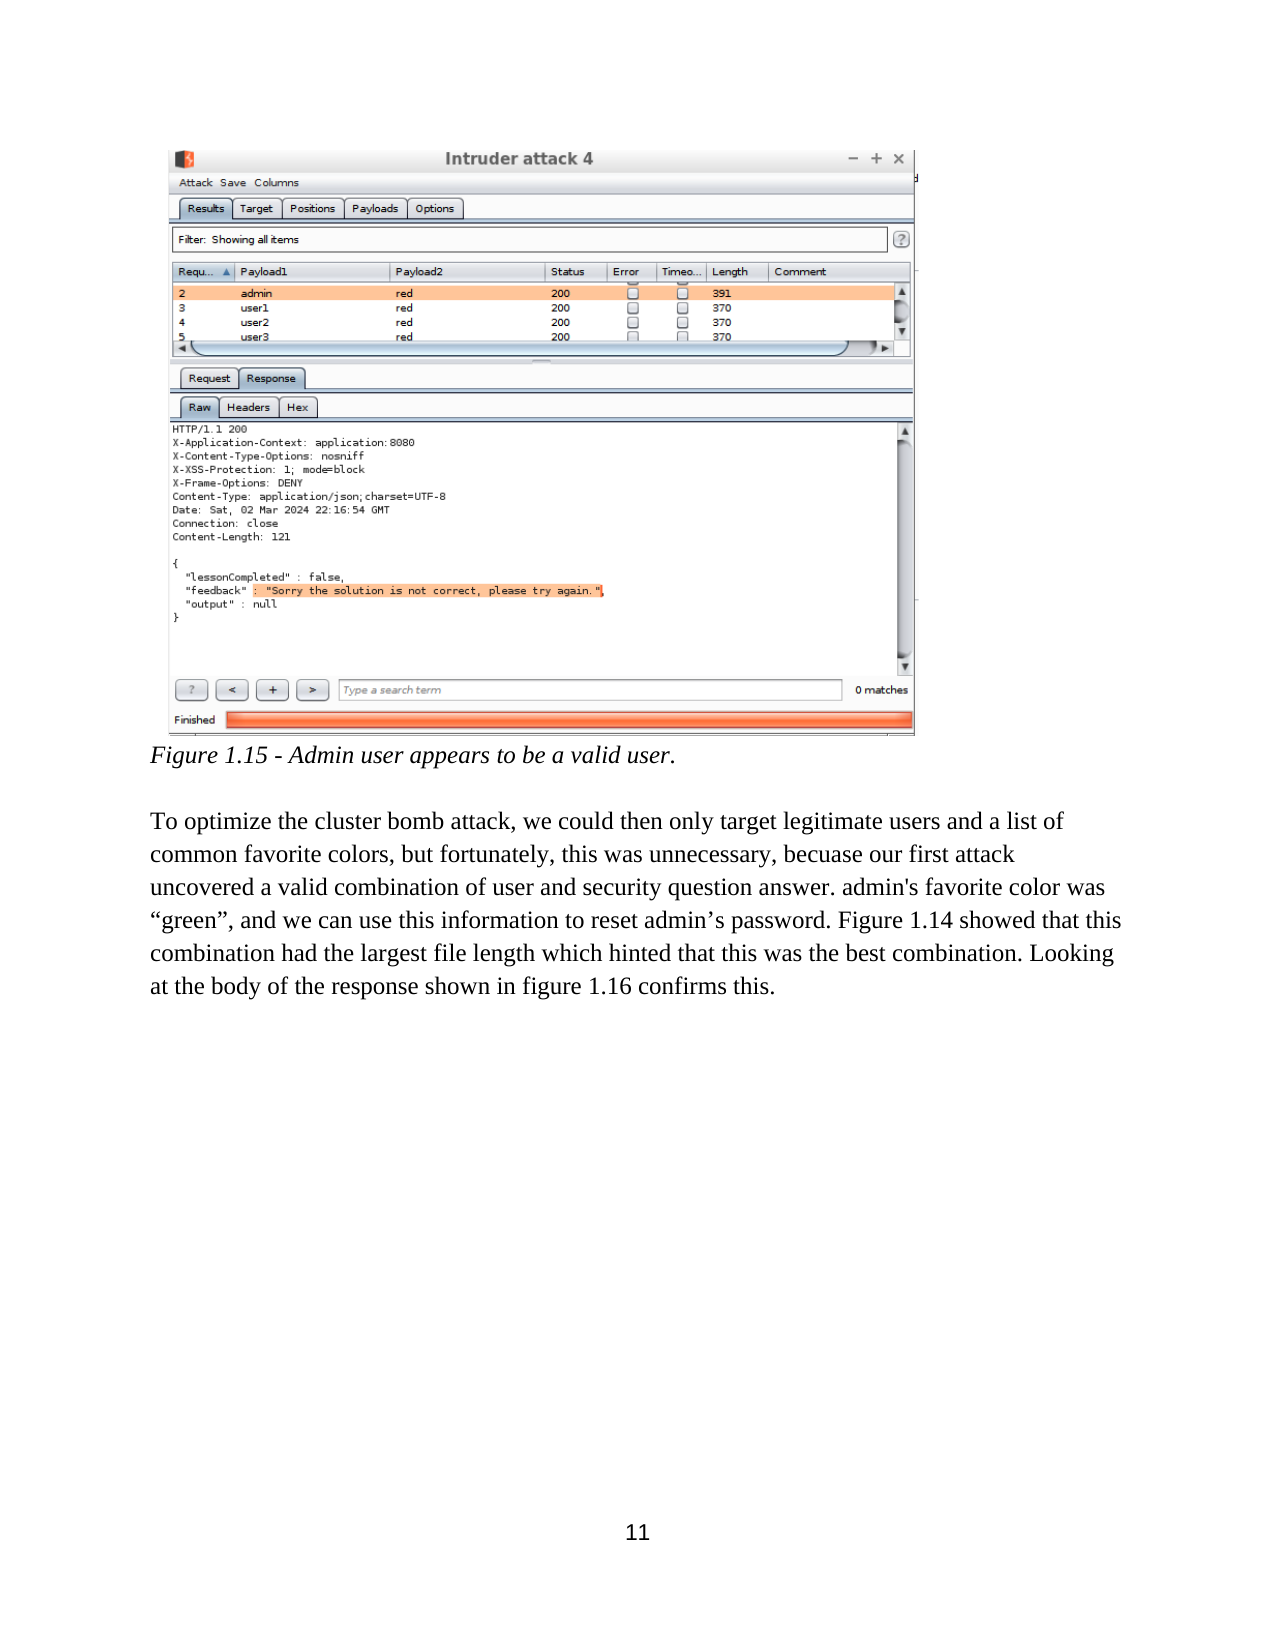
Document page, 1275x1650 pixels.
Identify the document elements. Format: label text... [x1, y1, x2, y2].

text Figure 1.15 - Admin user appears to be a valid user. [150, 740, 1125, 768]
text To optimize the cluster bomb attack, we could then only target legitimate users and a list of common favorite colors, but fortunately, this was unnecessary, becuase our first attack uncovered a valid combination of user and security question answer. admin's favorite color was “green”, and we can use this information to reset admin’s password. Figure 1.14 showed that this combination had the largest file length which hinted that this was the best combination. Looking at the body of the response shown in figure 1.16 confirms this. [150, 806, 1125, 1000]
